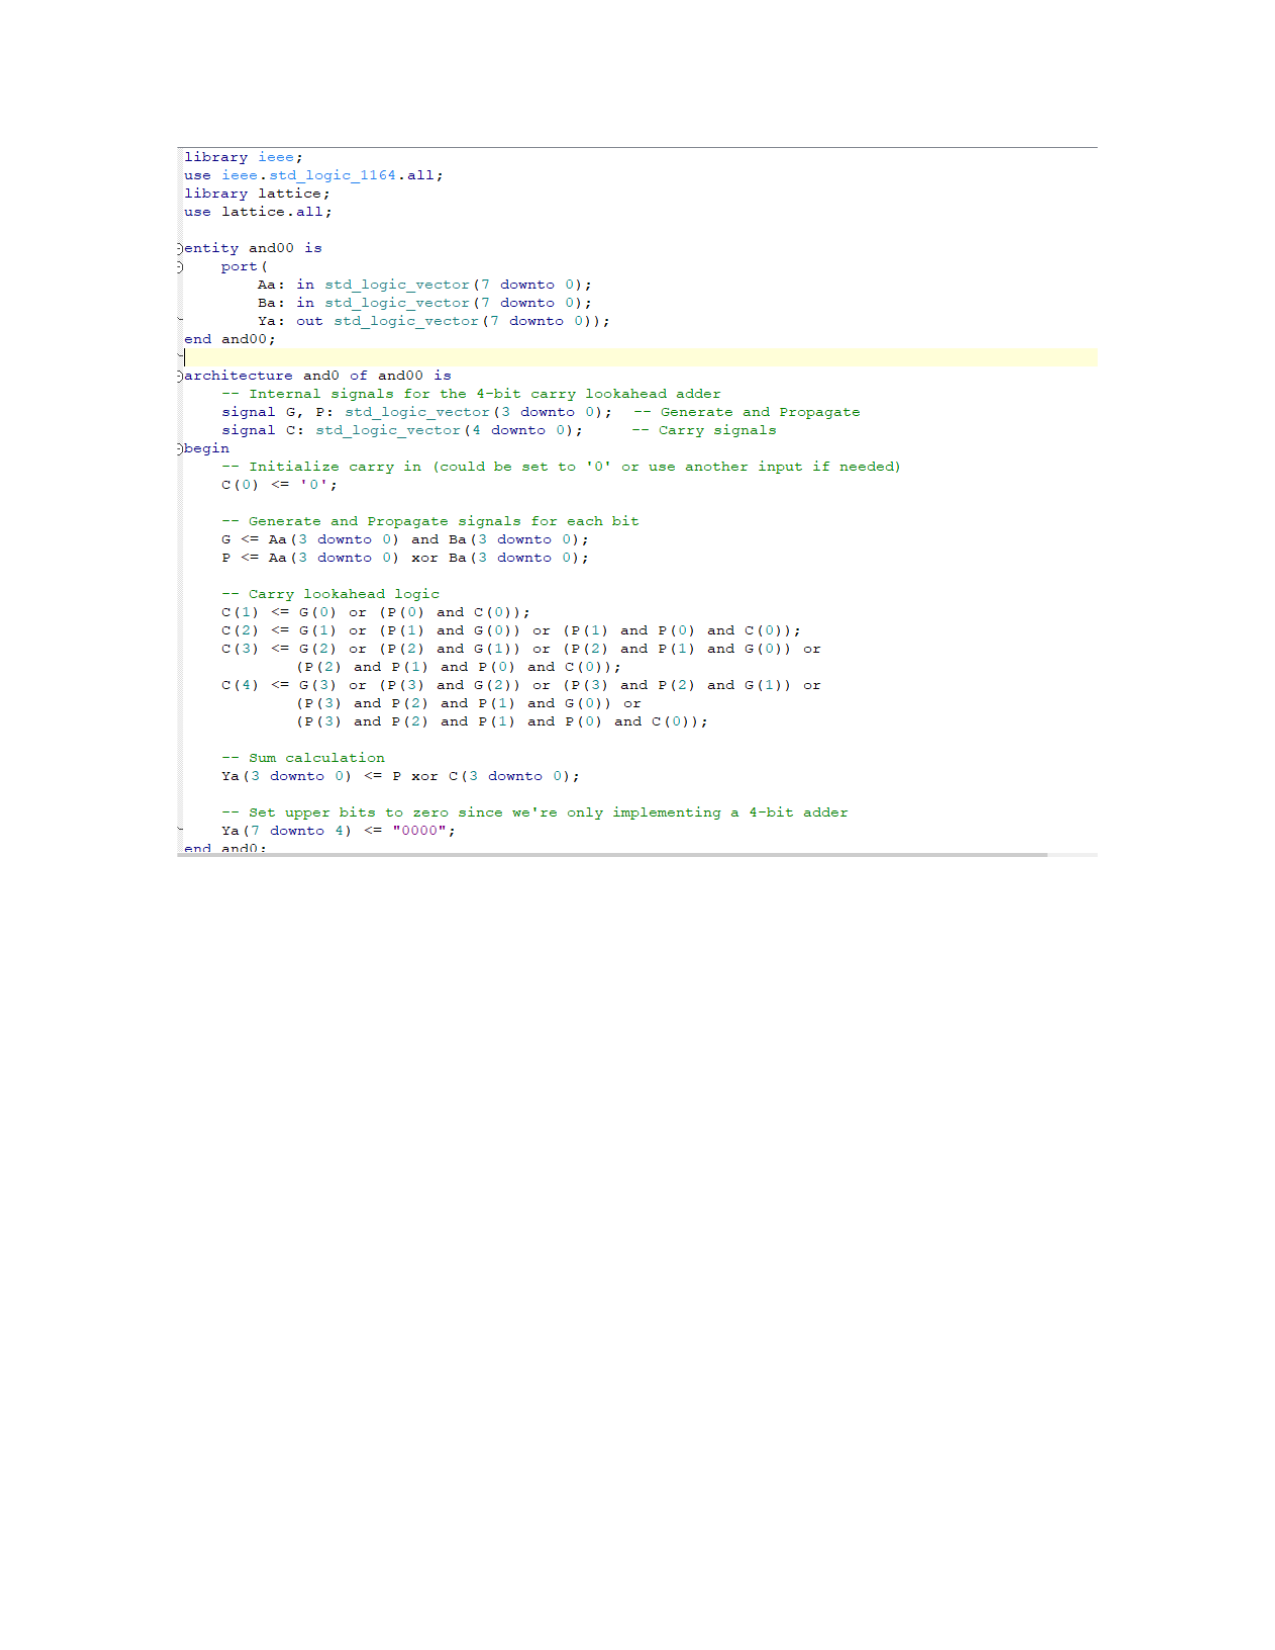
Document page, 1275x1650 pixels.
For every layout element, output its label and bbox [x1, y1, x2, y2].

picture [177, 147, 1098, 857]
